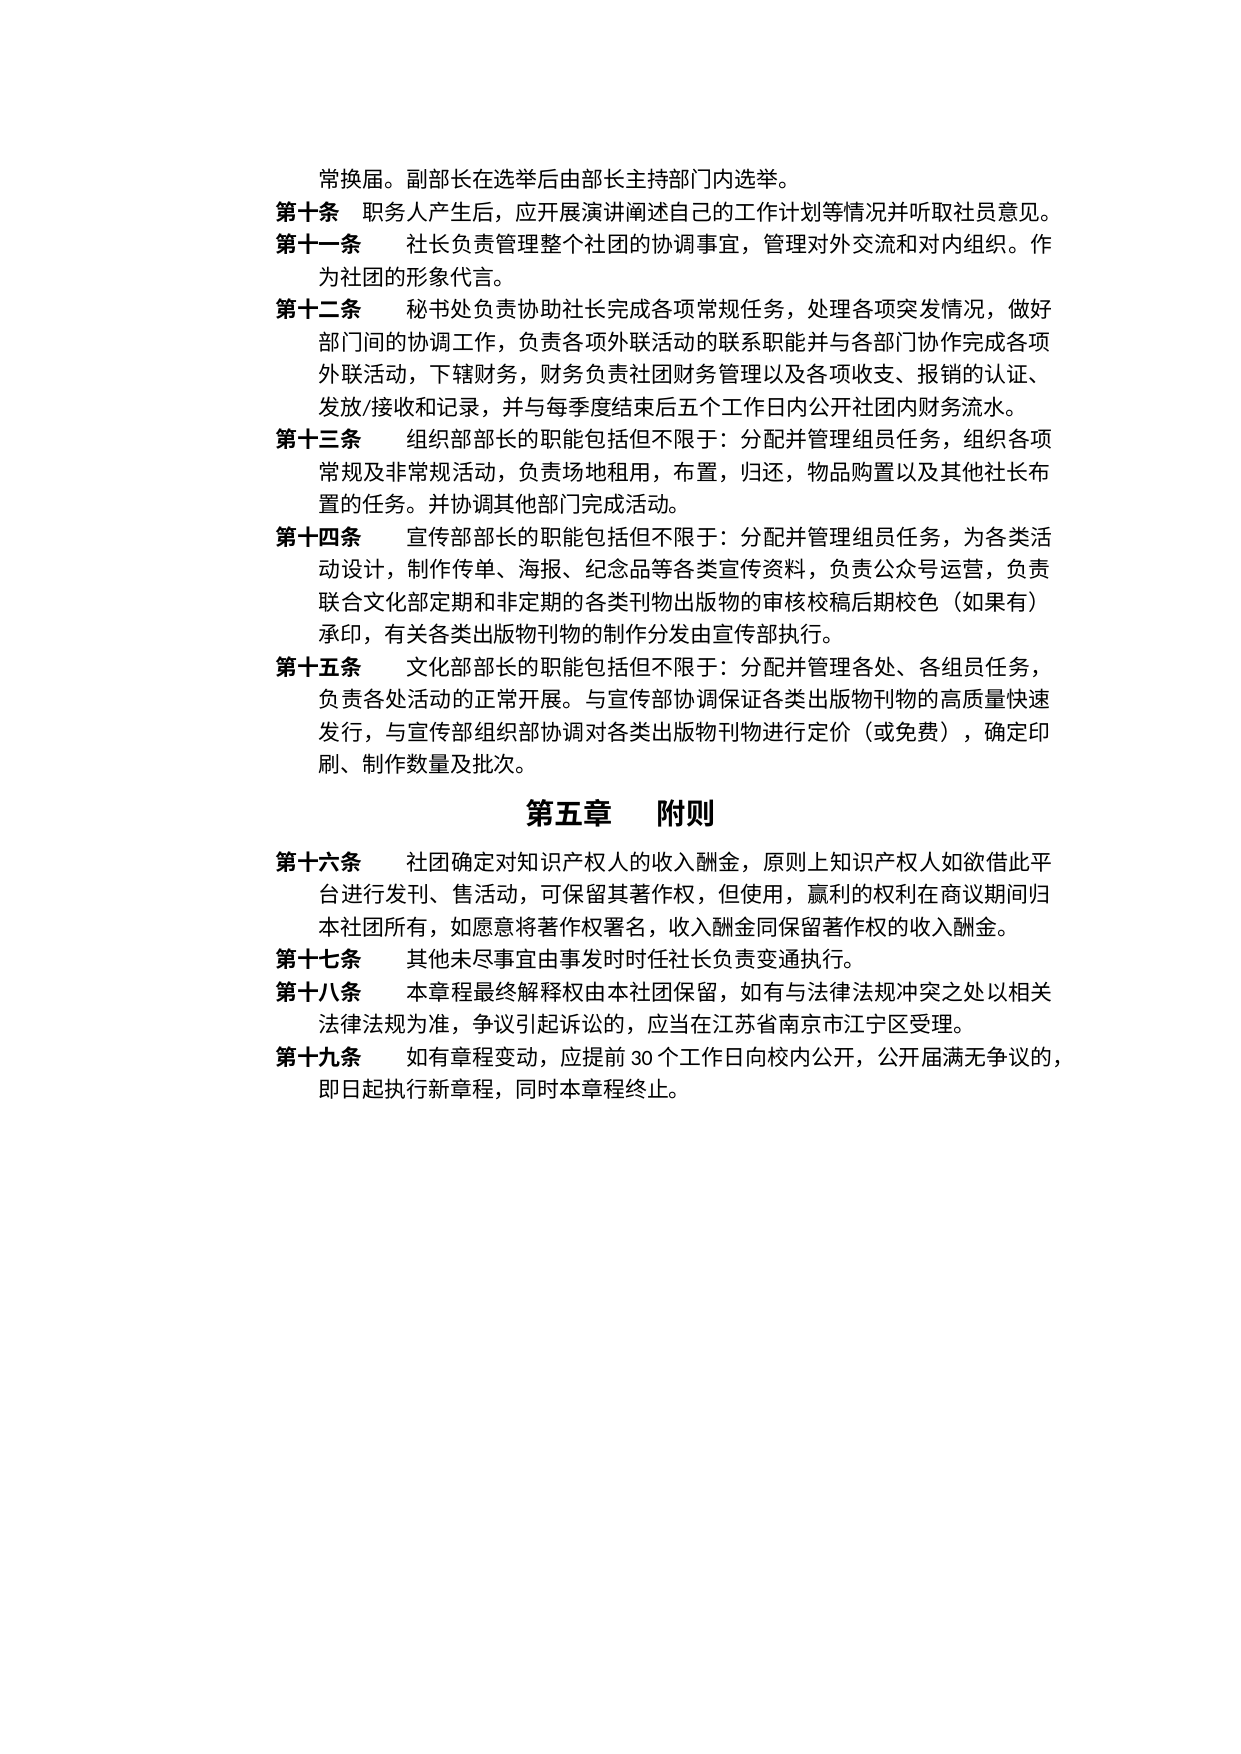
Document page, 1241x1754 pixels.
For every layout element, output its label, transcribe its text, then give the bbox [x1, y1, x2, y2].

list 社长负责管理整个社团的协调事宜，管理对外交流和对内组织。作为社团的形象代言。 [275, 227, 1053, 292]
list 附则 [187, 779, 1053, 844]
list 其他未尽事宜由事发时时任社长负责变通执行。 [275, 942, 1053, 974]
list 文化部部长的职能包括但不限于：分配并管理各处、各组员任务，负责各处活动的正常开展。与宣传部协调保证各类出版物刊物的高质量快速发行，与宣传部组织部协调对各类出版物刊物进行定价（或免费），确定印刷、制作数量及批次。 [275, 649, 1053, 779]
list 如有章程变动，应提前30个工作日向校内公开，公开届满无争议的，即日起执行新章程，同时本章程终止。 [275, 1039, 1053, 1104]
list 职务人产生后，应开展演讲阐述自己的工作计划等情况并听取社员意见。 [275, 194, 1053, 227]
list 宣传部部长的职能包括但不限于：分配并管理组员任务，为各类活动设计，制作传单、海报、纪念品等各类宣传资料，负责公众号运营，负责联合文化部定期和非定期的各类刊物出版物的审核校稿后期校色（如果有）承印，有关各类出版物刊物的制作分发由宣传部执行。 [275, 519, 1053, 649]
list 秘书处负责协助社长完成各项常规任务，处理各项突发情况，做好部门间的协调工作，负责各项外联活动的联系职能并与各部门协作完成各项外联活动，下辖财务，财务负责社团财务管理以及各项收支、报销的认证、发放/接收和记录，并与每季度结束后五个工作日内公开社团内财务流水。 [275, 292, 1053, 422]
list 本章程最终解释权由本社团保留，如有与法律法规冲突之处以相关法律法规为准，争议引起诉讼的，应当在江苏省南京市江宁区受理。 [275, 974, 1053, 1039]
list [275, 162, 1053, 194]
list 组织部部长的职能包括但不限于：分配并管理组员任务，组织各项常规及非常规活动，负责场地租用，布置，归还，物品购置以及其他社长布置的任务。并协调其他部门完成活动。 [275, 422, 1053, 519]
list 社团确定对知识产权人的收入酬金，原则上知识产权人如欲借此平台进行发刊、售活动，可保留其著作权，但使用，赢利的权利在商议期间归本社团所有，如愿意将著作权署名，收入酬金同保留著作权的收入酬金。 [275, 844, 1053, 942]
